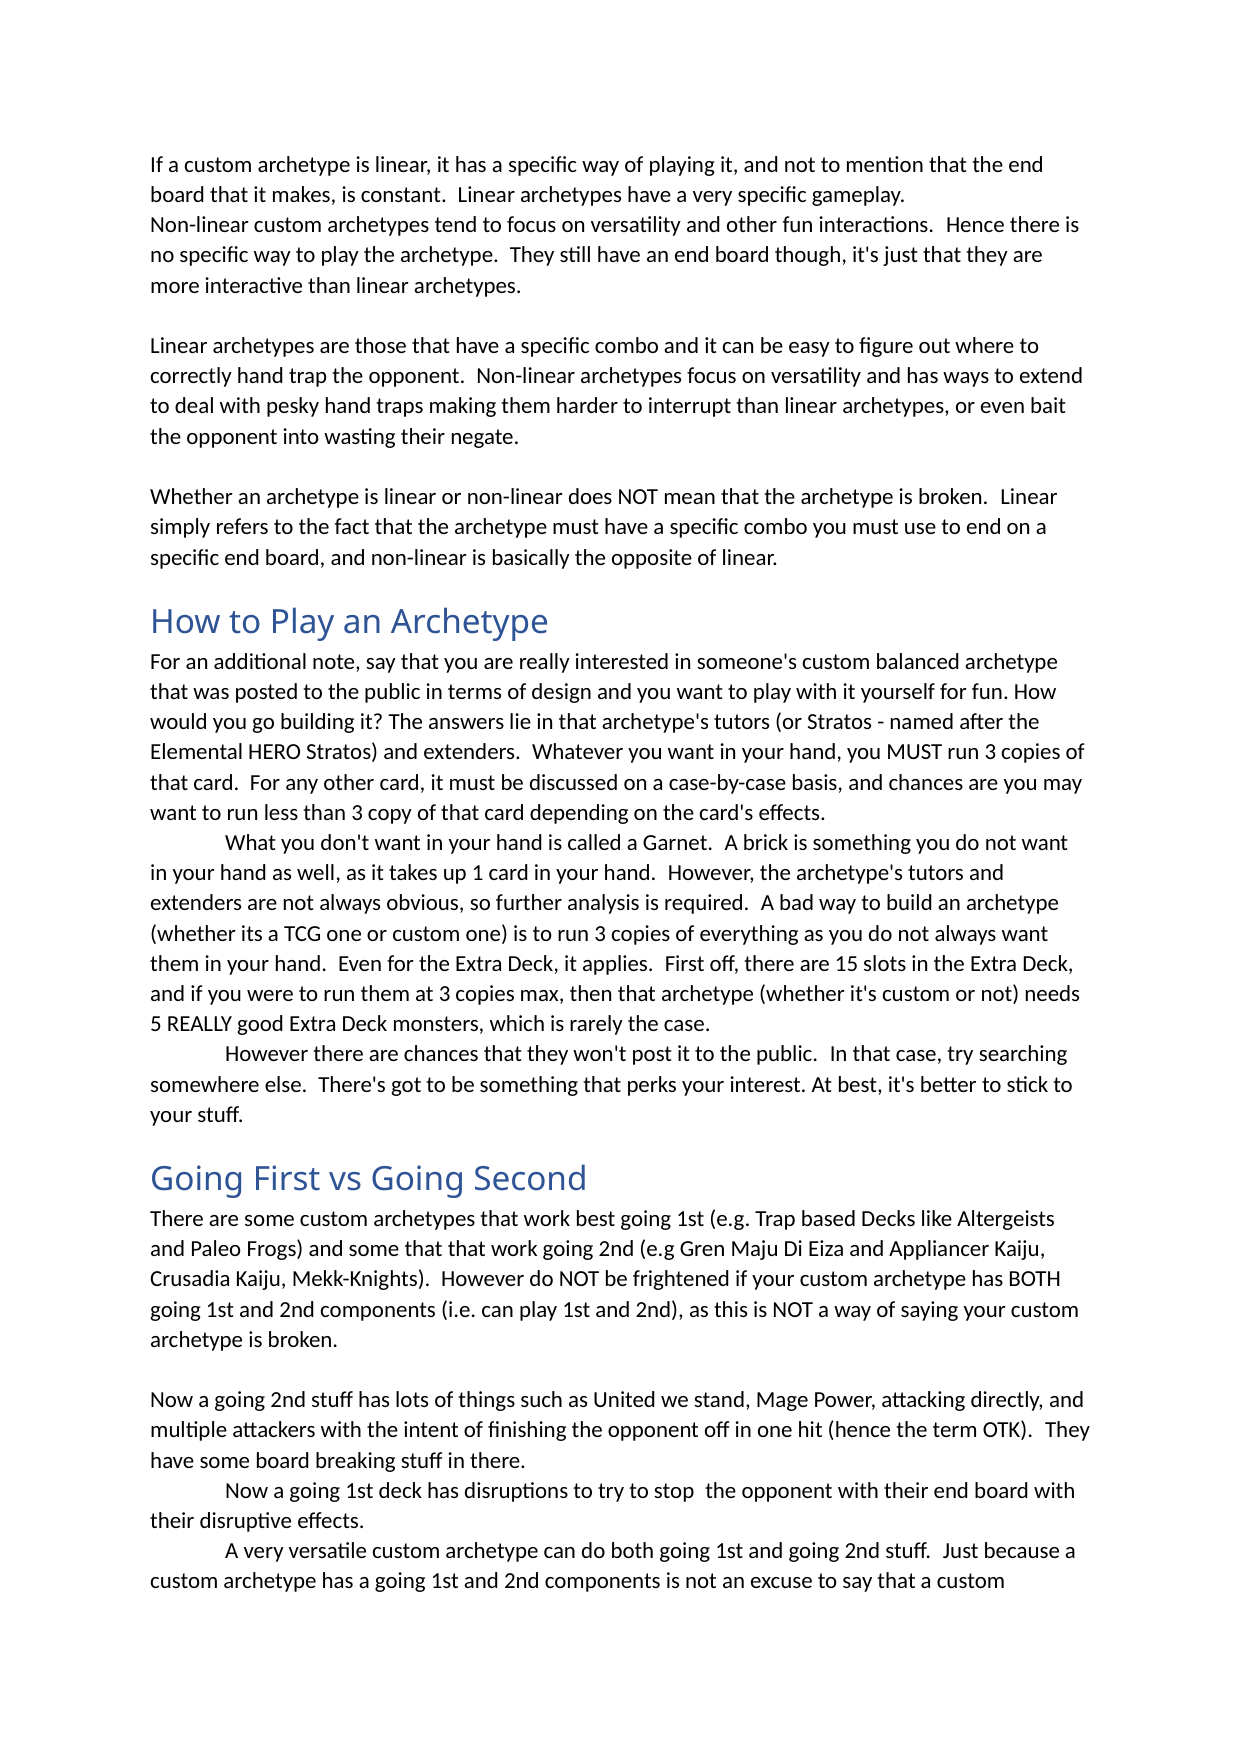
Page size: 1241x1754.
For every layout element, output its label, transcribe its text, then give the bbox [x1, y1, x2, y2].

subtitle How to Play an Archetype [150, 598, 1090, 643]
text There are some custom archetypes that work best going 1st (e.g. Trap based Decks like Altergeists and Paleo Frogs) and some that that work going 2nd (e.g Gren Maju Di Eiza and Appliancer Kaiju, Crusadia Kaiju, Mekk-Knights). However do NOT be frightened if your custom archetype has BOTH going 1st and 2nd components (i.e. can play 1st and 2nd), as this is NOT a way of saying your custom archetype is broken. [150, 1204, 1090, 1353]
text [150, 1536, 1090, 1595]
text Whether an archetype is linear or non-linear does NOT mean that the archetype is broken. Linear simply refers to the fact that the archetype must have a specific combo you must use to end on a specific end board, and non-linear is basically the opposite of linear. [150, 482, 1090, 571]
text If a custom archetype is linear, it has a specific way of playing it, and not to mention that the end board that it makes, is constant. Linear archetypes have a very specific gameplay. [150, 150, 1090, 208]
text Linear archetypes are those that have a specific combo and it can be easy to figure out where to correctly hand trap the opponent. Non-linear archetypes focus on versatility and has ways to extend to deal with pesky hand traps making them harder to interrupt than linear archetypes, or even bait the opponent into wasting their negate. [150, 331, 1090, 450]
text What you don't want in your hand is called a Garnet. A brick is something you do not want in your hand as well, as it takes up 1 card in your hand. However, the archetype's tutors and extenders are not always obvious, so further analysis is required. A bad way to build an archetype (whether its a TCG one or custom one) is to run 3 copies of everything as you do not always want them in your hand. Even for the Extra Deck, it applies. First off, there are 15 slots in the Extra Deck, and if you were to run them at 3 copies max, then that archetype (whether it's custom or not) needs 5 REALLY good Extra Deck monsters, which is rarely the case. [150, 828, 1090, 1037]
text For an additional note, say that you are really interested in someone's custom balanced archetype that was posted to the public in terms of design and you want to play with it yourself for fun. How would you go building it? The answers lie in that archetype's tutors (or Stratos - named after the Elemental HERO Stratos) and extenders. Whatever you want in your hand, you MUST run 3 copies of that card. For any other card, it must be discussed on a case-by-case basis, and chances are you may want to run less than 3 copy of that card depending on the card's effects. [150, 647, 1090, 826]
text However there are chances that they won't post it to the public. In that case, try searching somewhere else. There's got to be something that perks your interest. At best, it's better to stick to your stuff. [150, 1039, 1090, 1128]
subtitle Going First vs Going Second [150, 1155, 1090, 1201]
text Now a going 2nd stuff has lots of things such as United we stand, Mage Power, attacking directly, and multiple attackers with the intent of finishing the opponent off in one hit (hence the term OTK). They have some board breaking stuff in there. [150, 1385, 1090, 1474]
text Now a going 1st deck has disruptions to try to stop the opponent with their end board with their disruptive effects. [150, 1476, 1090, 1534]
text Non-linear custom archetypes tend to focus on versatility and other fun interactions. Hence there is no specific way to play the archetype. They still have an end board though, it's just that they are more interactive than linear archetypes. [150, 210, 1090, 299]
